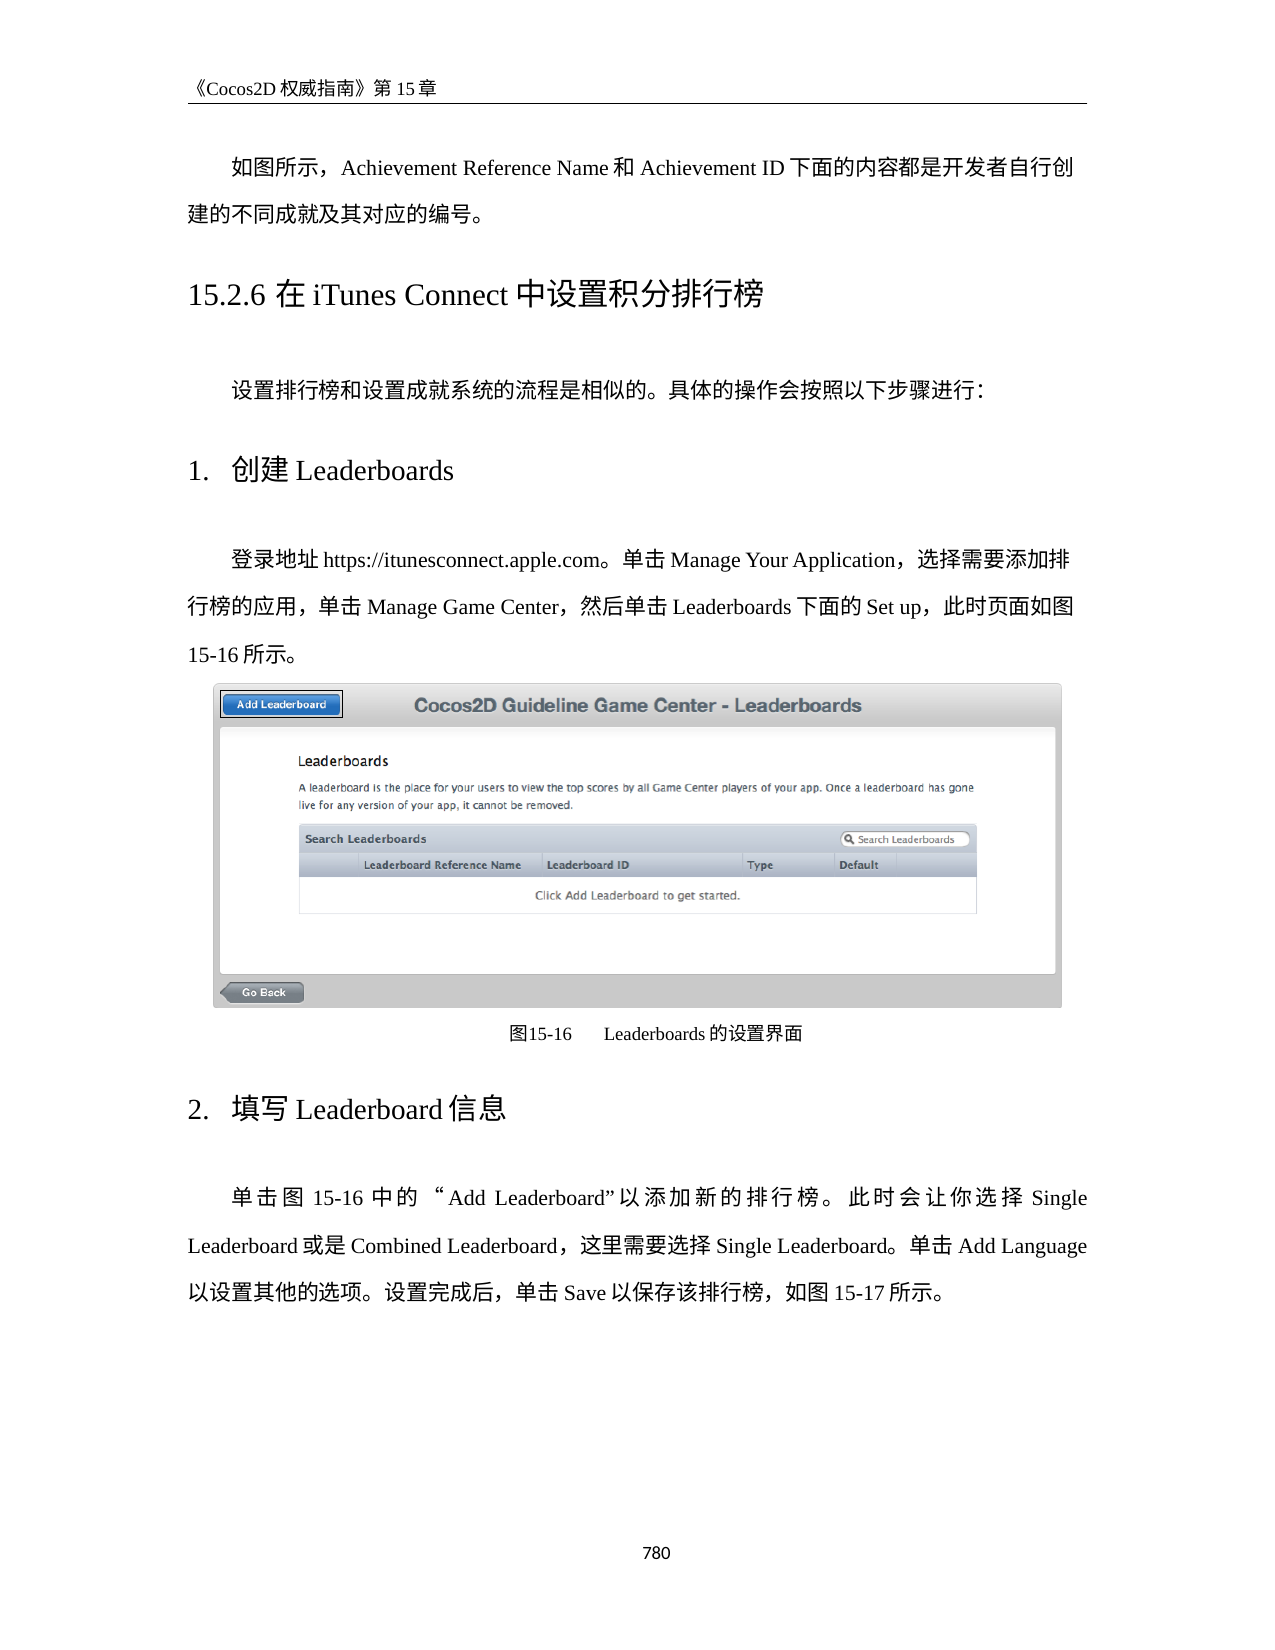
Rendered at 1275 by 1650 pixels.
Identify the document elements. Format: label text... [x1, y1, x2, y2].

text 如图所示，Achievement Reference Name和Achievement ID下面的内容都是开发者自行创建的不同成就及其对应的编号。 [187, 150, 1087, 229]
picture [213, 683, 1062, 1008]
subtitle 填写Leaderboard信息 [187, 1088, 1087, 1128]
text 设置排行榜和设置成就系统的流程是相似的。具体的操作会按照以下步骤进行： [187, 373, 1087, 404]
text 登录地址https://itunesconnect.apple.com。单击Manage Your Application，选择需要添加排行榜的应用，单击Manage Game Center，然后单击Leaderboards下面的Set up，此时页面如图15-16所示。 [187, 542, 1087, 668]
text 单击图15-16中的“Add Leaderboard”以添加新的排行榜。此时会让你选择Single Leaderboard或是Combined Leaderboard，这里需要选择Single Leaderboard。单击Add Language以设置其他的选项。设置完成后，单击Save以保存该排行榜，如图15-17所示。 [187, 1180, 1087, 1307]
text 在iTunes Connect中设置积分排行榜 [187, 272, 1087, 315]
text Leaderboards的设置界面 [225, 1021, 1087, 1046]
subtitle 创建Leaderboards [187, 449, 1087, 489]
